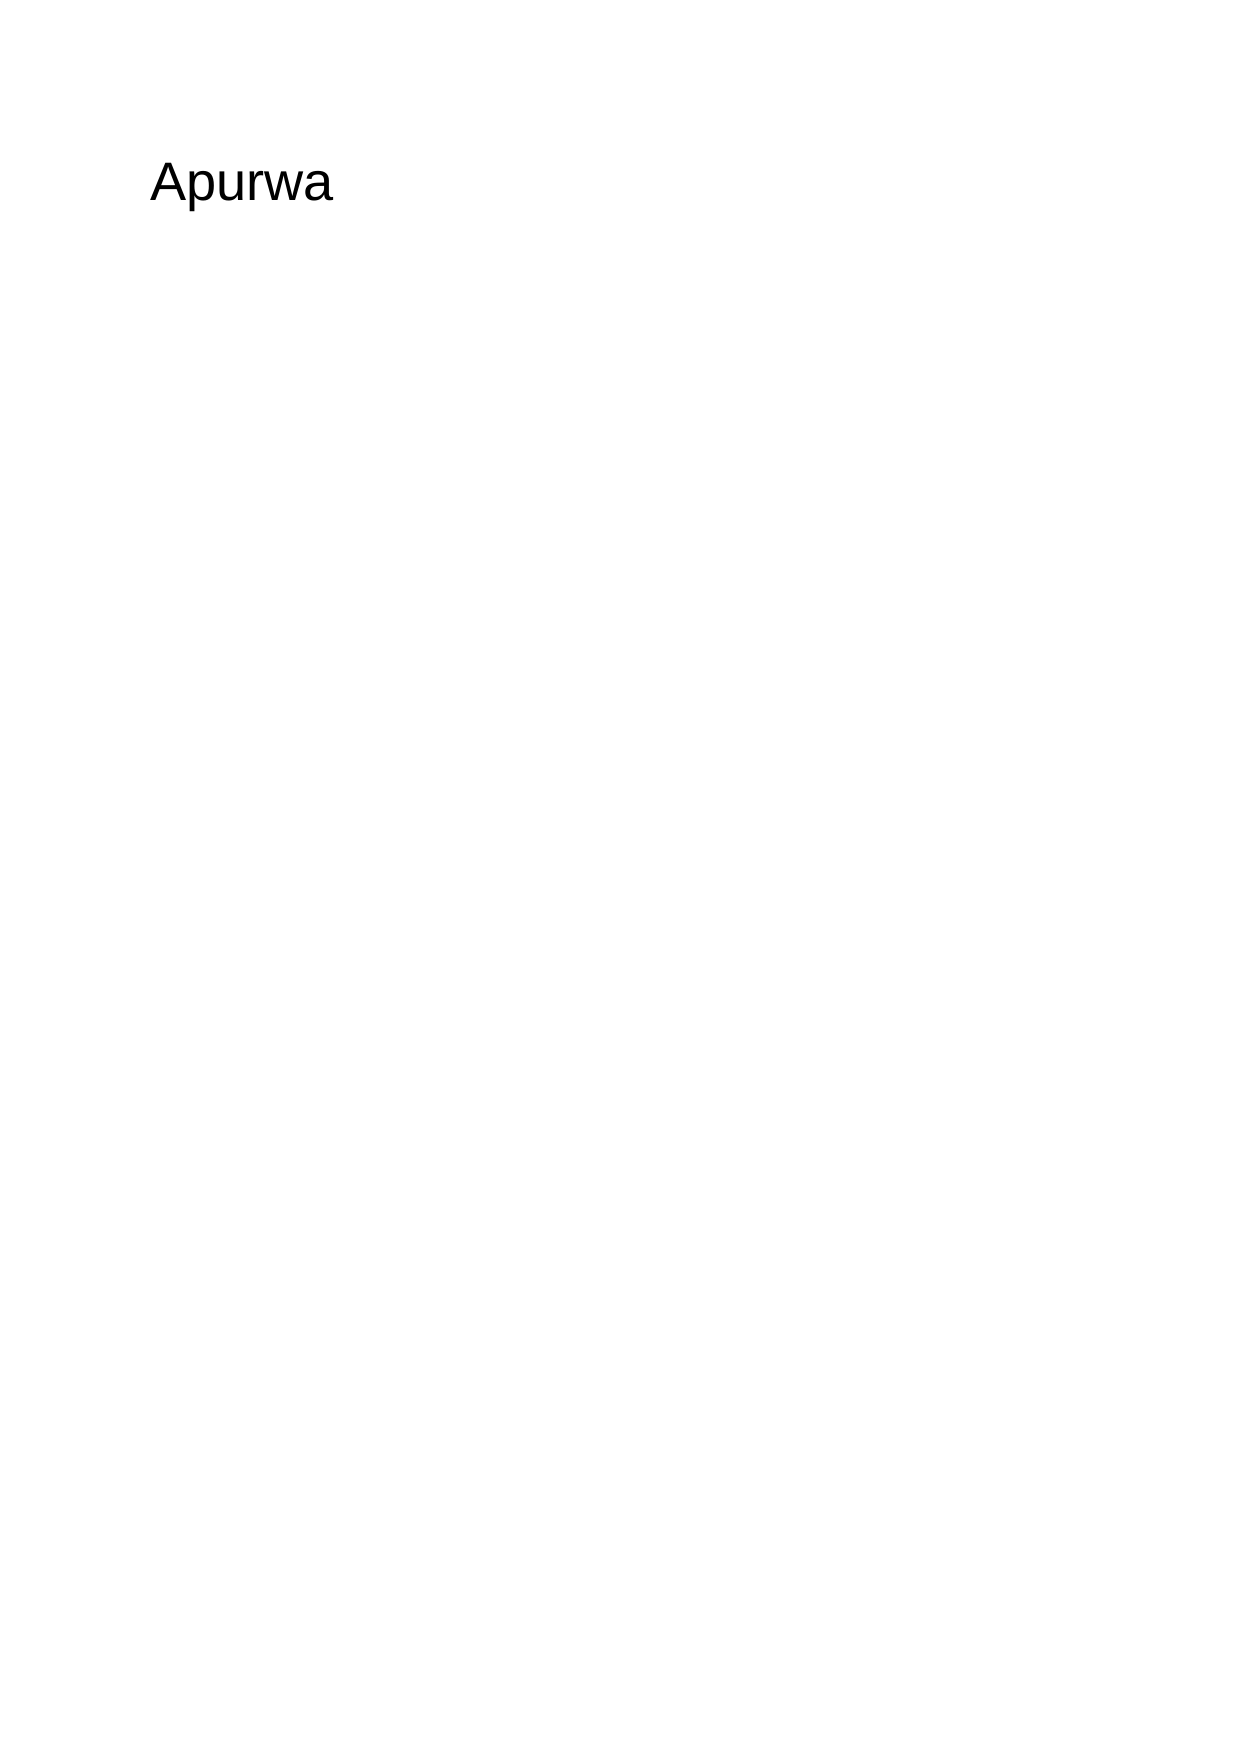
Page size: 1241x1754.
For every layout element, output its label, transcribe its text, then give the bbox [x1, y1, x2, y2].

title Apurwa [150, 150, 1090, 212]
